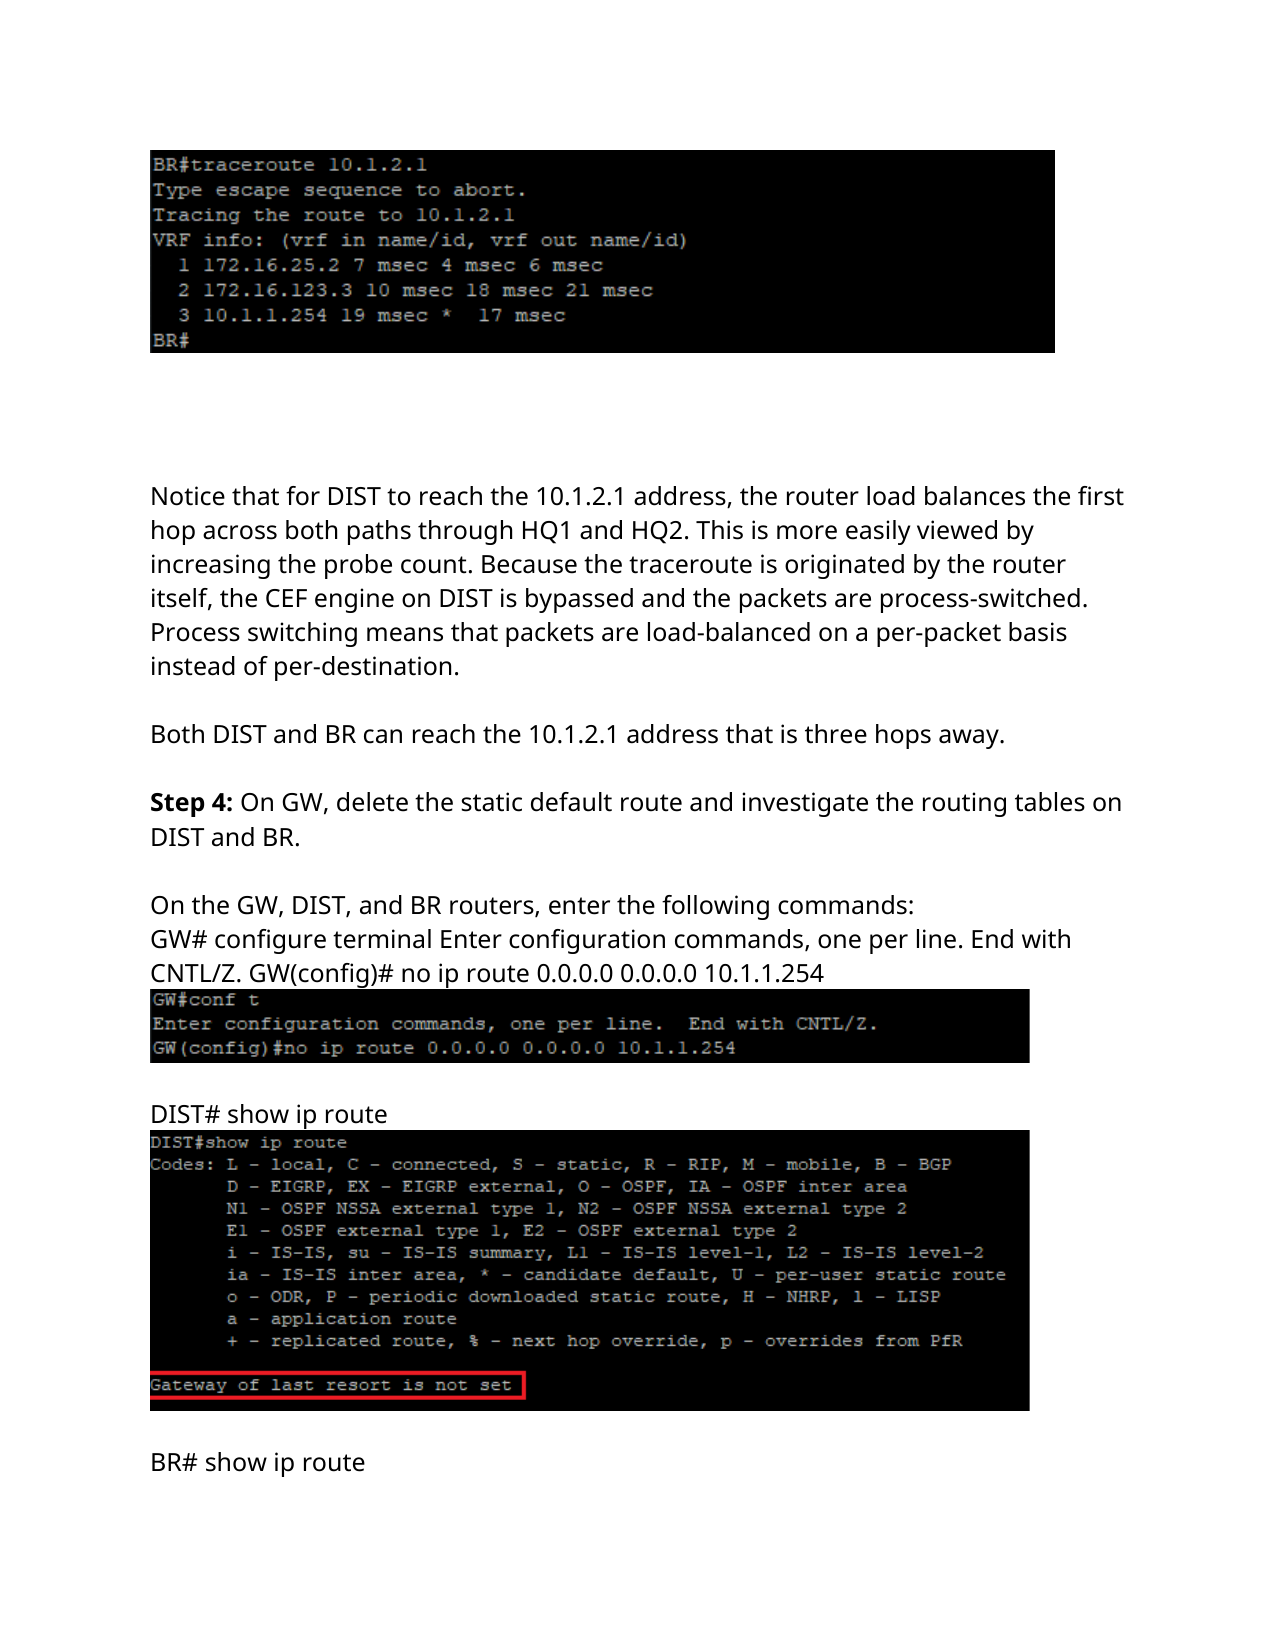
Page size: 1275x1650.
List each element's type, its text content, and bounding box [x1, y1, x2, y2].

text DIST# show ip route [150, 1097, 1125, 1131]
picture [150, 150, 1055, 353]
text Notice that for DIST to reach the 10.1.2.1 address, the router load balances the first hop across both paths through HQ1 and HQ2. This is more easily viewed by increasing the probe count. Because the traceroute is originated by the router itself, the CEF engine on DIST is bypassed and the packets are process-switched. Process switching means that packets are load-balanced on a per-packet basis instead of per-destination. [150, 478, 1125, 683]
text BR# show ip route [150, 1444, 1125, 1478]
text Both DIST and BR can reach the 10.1.2.1 address that is three hops away. [150, 717, 1125, 751]
picture [150, 989, 1030, 1063]
text GW# configure terminal Enter configuration commands, one per line. End with CNTL/Z. GW(config)# no ip route 0.0.0.0 0.0.0.0 10.1.1.254 [150, 921, 1125, 989]
text On the GW, DIST, and BR routers, enter the following commands: [150, 887, 1125, 921]
text Step 4: On GW, delete the static default route and investigate the routing tables on DIST and BR. [150, 785, 1125, 853]
picture [150, 1130, 1030, 1411]
